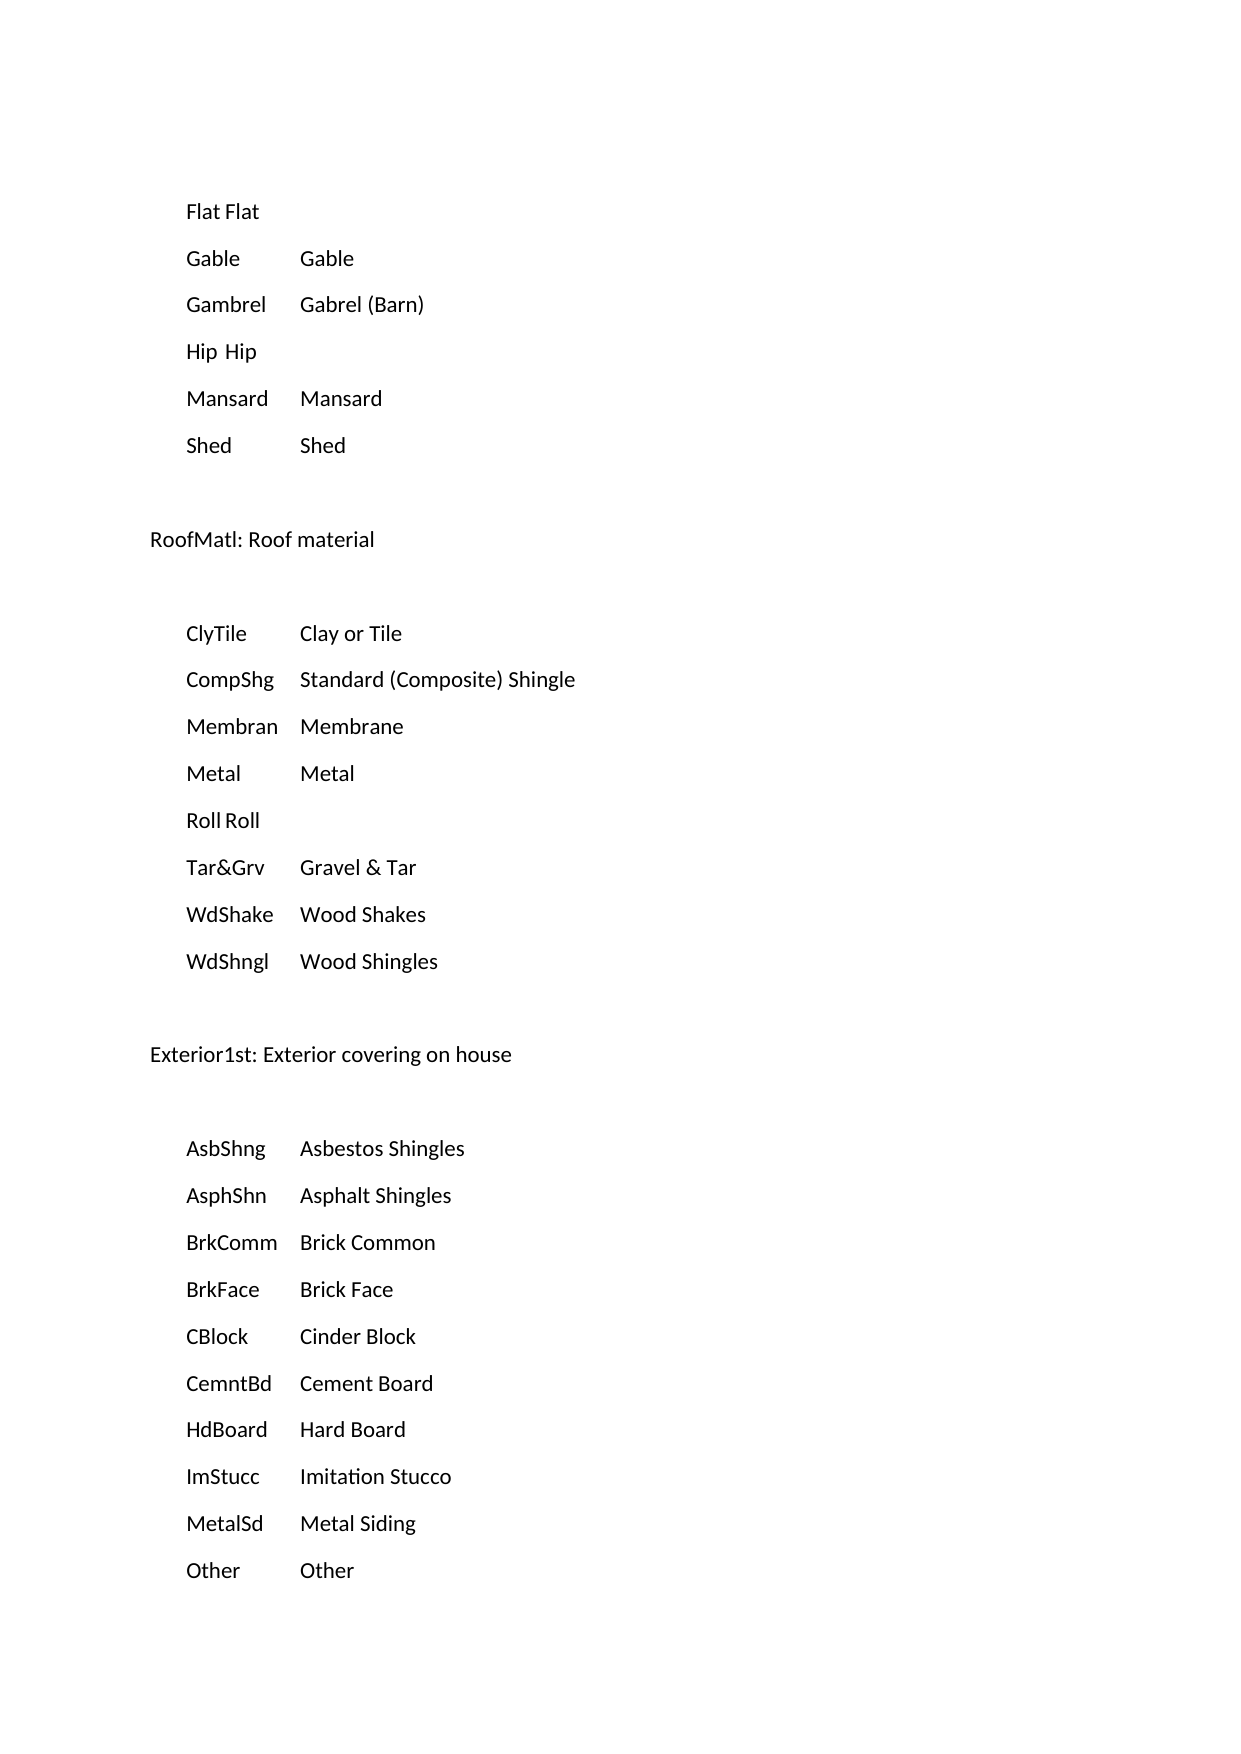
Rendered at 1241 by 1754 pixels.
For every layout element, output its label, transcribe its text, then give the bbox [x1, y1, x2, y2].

text CBlock Cinder Block [150, 1322, 1090, 1350]
text HdBoard Hard Board [150, 1416, 1090, 1444]
text ImStucc Imitation Stucco [150, 1462, 1090, 1491]
text Gable Gable [150, 244, 1090, 272]
text Roll Roll [150, 806, 1090, 834]
text Mansard Mansard [150, 384, 1090, 412]
text Tar&Grv Gravel & Tar [150, 853, 1090, 881]
text WdShake Wood Shakes [150, 900, 1090, 928]
text Shed Shed [150, 431, 1090, 459]
text BrkComm Brick Common [150, 1228, 1090, 1256]
text Other Other [150, 1556, 1090, 1584]
text BrkFace Brick Face [150, 1275, 1090, 1303]
text Exterior1st: Exterior covering on house [150, 1041, 1090, 1069]
text Gambrel Gabrel (Barn) [150, 291, 1090, 319]
text Hip Hip [150, 337, 1090, 366]
text CompShg Standard (Composite) Shingle [150, 666, 1090, 694]
text Flat Flat [150, 197, 1090, 225]
text AsphShn Asphalt Shingles [150, 1181, 1090, 1209]
text RoofMatl: Roof material [150, 525, 1090, 553]
text Metal Metal [150, 759, 1090, 787]
text WdShngl Wood Shingles [150, 947, 1090, 975]
text CemntBd Cement Board [150, 1369, 1090, 1397]
text MetalSd Metal Siding [150, 1509, 1090, 1537]
text AsbShng Asbestos Shingles [150, 1134, 1090, 1162]
text Membran Membrane [150, 712, 1090, 741]
text ClyTile Clay or Tile [150, 619, 1090, 647]
